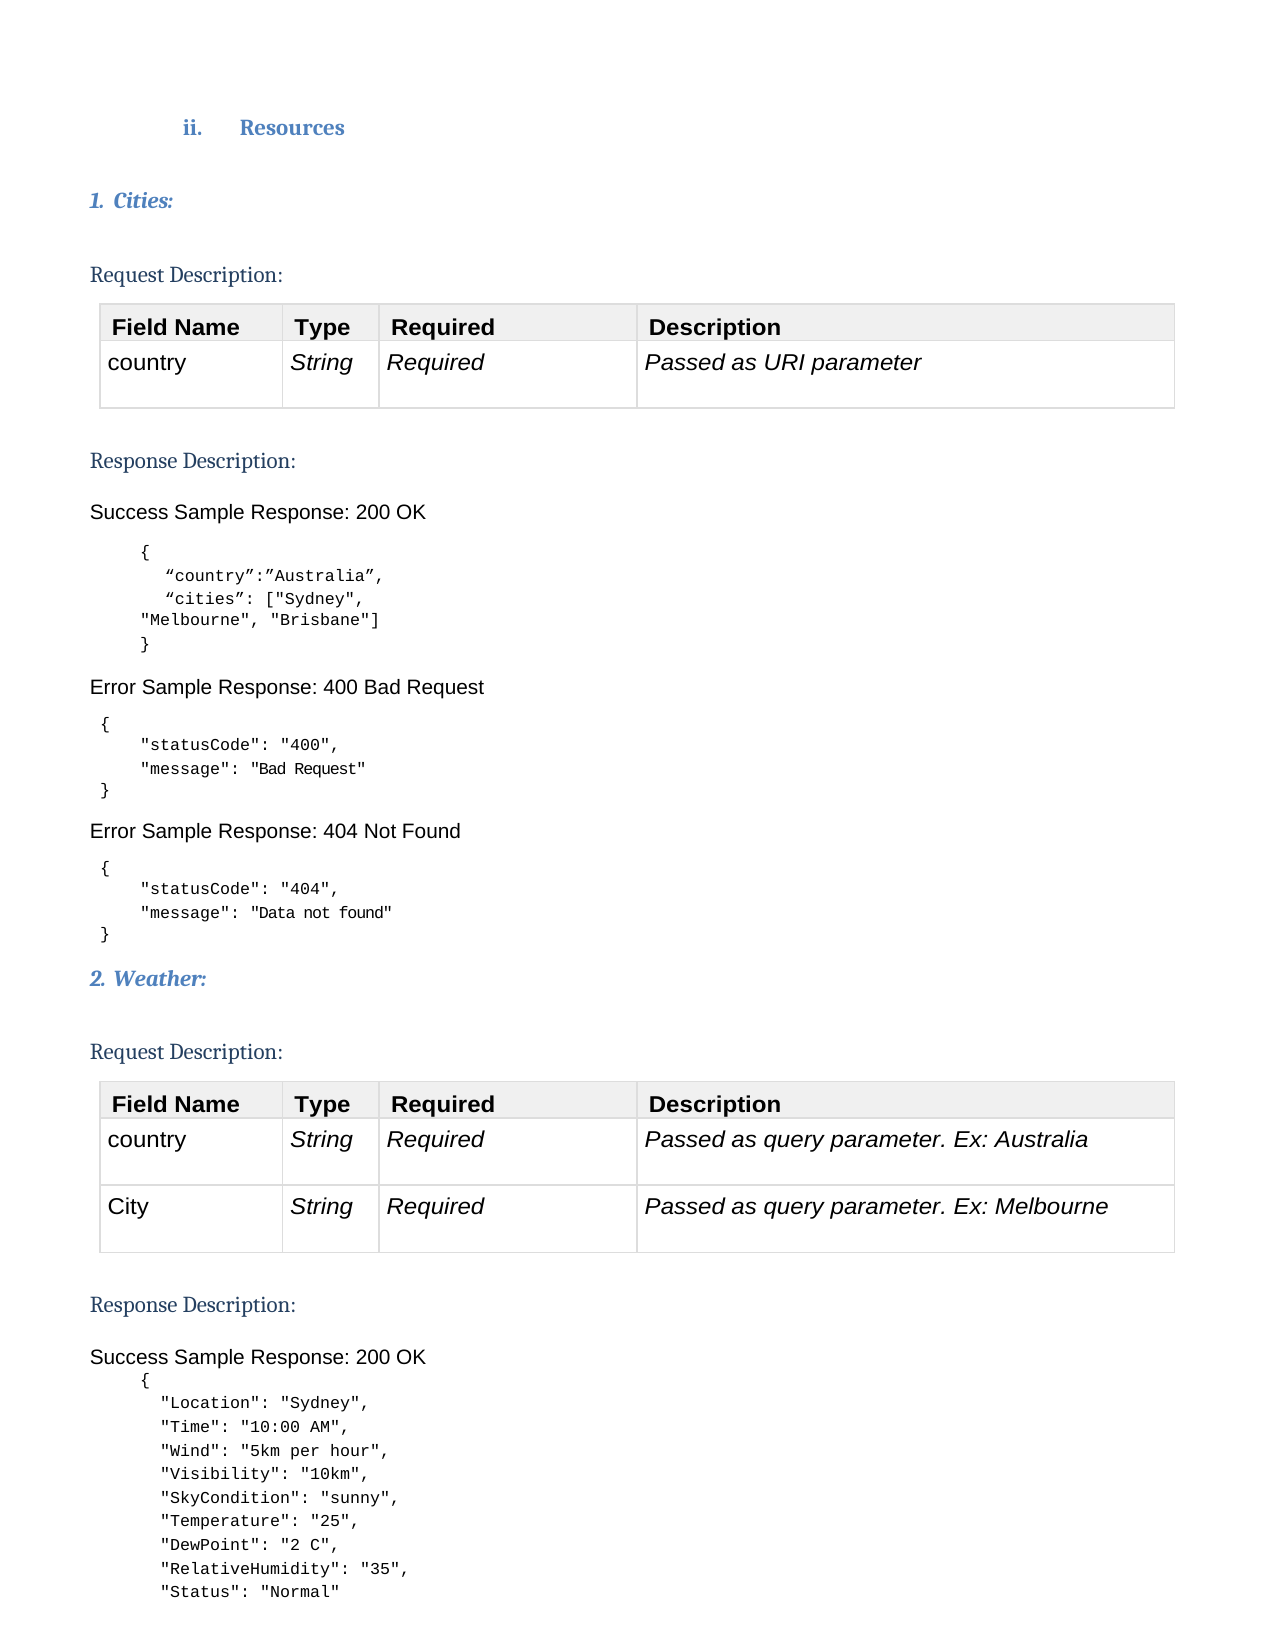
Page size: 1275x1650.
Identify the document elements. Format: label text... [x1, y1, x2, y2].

table_header Field Name [101, 1082, 282, 1117]
text "message": "Data not found" [140, 904, 460, 923]
text { [140, 543, 460, 562]
text { [100, 716, 1187, 734]
table_cell country [101, 341, 282, 407]
table_cell Passed as query parameter. Ex: Melbourne [638, 1186, 1174, 1252]
subtitle Request Description: [89, 1039, 1187, 1065]
subtitle Response Description: [89, 447, 1187, 474]
table_header Type [283, 305, 378, 340]
text Success Sample Response: 200 OK [89, 500, 1187, 524]
table_header Description [638, 305, 1174, 340]
table_header Description [638, 1082, 1174, 1117]
table_cell City [101, 1186, 282, 1252]
text } [140, 636, 460, 654]
table_header Field Name [101, 305, 282, 340]
text } [100, 782, 1187, 801]
text "Wind": "5km per hour", [140, 1442, 460, 1461]
text "message": "Bad Request" [140, 761, 460, 779]
table_cell Required [380, 1186, 636, 1252]
text "statusCode": "404", [140, 881, 460, 900]
text “cities”: ["Sydney", "Melbourne", "Brisbane"] [140, 591, 460, 631]
subtitle Request Description: [89, 262, 1187, 288]
subtitle Resources [202, 114, 1187, 141]
subtitle Cities: [89, 188, 1187, 214]
text { [140, 1371, 460, 1390]
text "Status": "Normal" [140, 1584, 460, 1603]
text "DewPoint": "2 C", [140, 1537, 460, 1556]
table_cell String [283, 1119, 378, 1184]
text "RelativeHumidity": "35", [140, 1560, 460, 1579]
subtitle Weather: [89, 965, 1187, 992]
table_cell String [283, 1186, 378, 1252]
text "SkyCondition": "sunny", [140, 1489, 460, 1508]
text Error Sample Response: 400 Bad Request [89, 675, 1187, 699]
text "statusCode": "400", [140, 737, 460, 756]
table_cell String [283, 341, 378, 407]
table_header Type [283, 1082, 378, 1117]
table_header Required [380, 305, 636, 340]
table_cell Required [380, 1119, 636, 1184]
text "Temperature": "25", [140, 1513, 460, 1532]
table_cell Required [380, 341, 636, 407]
text Success Sample Response: 200 OK [89, 1345, 1187, 1369]
text “country”:”Australia”, [140, 567, 460, 586]
text Error Sample Response: 404 Not Found [89, 819, 1187, 843]
text { [100, 859, 1187, 878]
table_cell Passed as query parameter. Ex: Australia [638, 1119, 1174, 1184]
text } [100, 926, 1187, 944]
text "Location": "Sydney", [140, 1395, 460, 1414]
table_cell Passed as URI parameter [638, 341, 1174, 407]
text "Time": "10:00 AM", [140, 1418, 460, 1437]
table_cell country [101, 1119, 282, 1184]
table_header Required [380, 1082, 636, 1117]
subtitle Response Description: [89, 1292, 1187, 1318]
text "Visibility": "10km", [140, 1466, 460, 1484]
